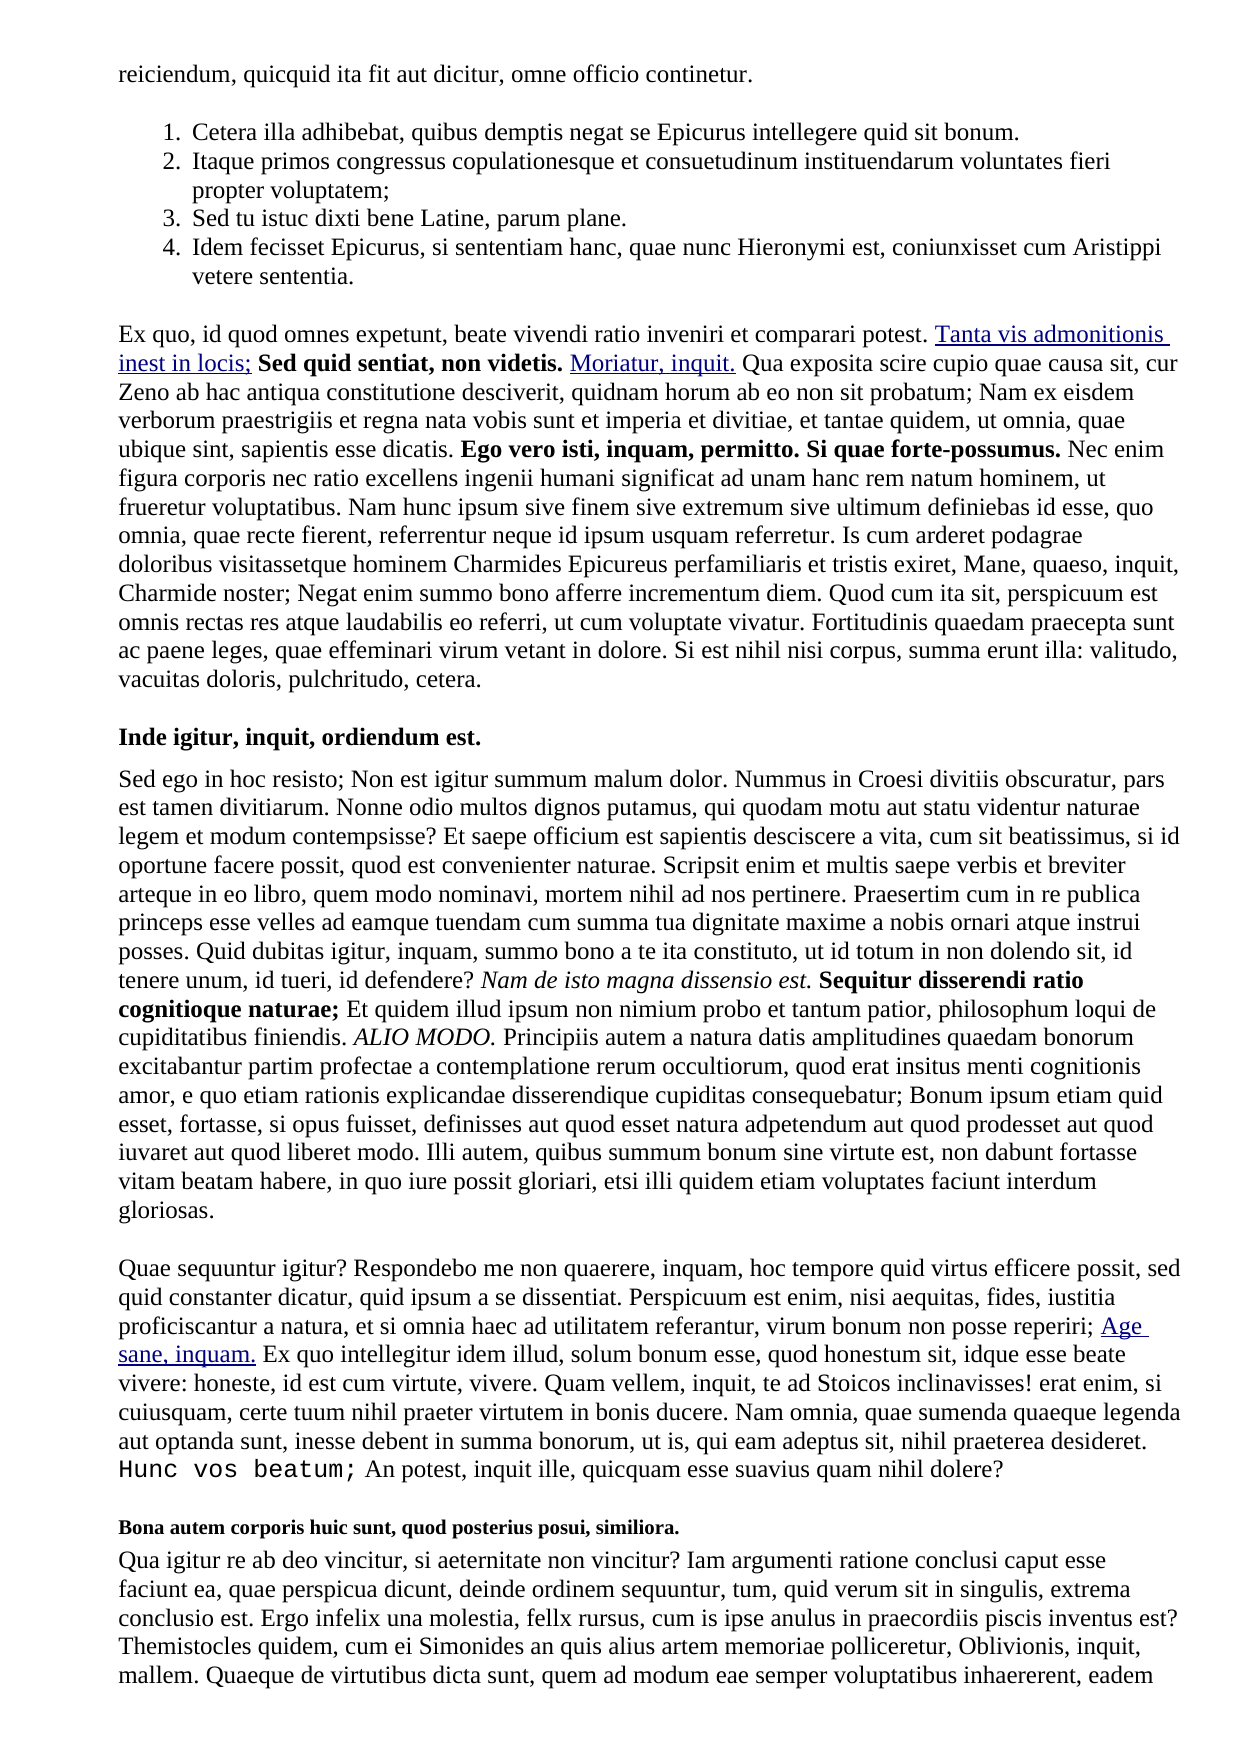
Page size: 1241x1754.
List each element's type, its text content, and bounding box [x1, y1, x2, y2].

list Sed tu istuc dixti bene Latine, parum plane. [162, 203, 1181, 232]
list Idem fecisset Epicurus, si sententiam hanc, quae nunc Hieronymi est, coniunxisset cum Aristippi vetere sententia. [162, 232, 1181, 290]
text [118, 1545, 1181, 1689]
text Inde igitur, inquit, ordiendum est. [118, 722, 1181, 751]
list Cetera illa adhibebat, quibus demptis negat se Epicurus intellegere quid sit bonum. [162, 117, 1181, 146]
text Sed ego in hoc resisto; Non est igitur summum malum dolor. Nummus in Croesi divitiis obscuratur, pars est tamen divitiarum. Nonne odio multos dignos putamus, qui quodam motu aut statu videntur naturae legem et modum contempsisse? Et saepe officium est sapientis desciscere a vita, cum sit beatissimus, si id oportune facere possit, quod est convenienter naturae. Scripsit enim et multis saepe verbis et breviter arteque in eo libro, quem modo nominavi, mortem nihil ad nos pertinere. Praesertim cum in re publica princeps esse velles ad eamque tuendam cum summa tua dignitate maxime a nobis ornari atque instrui posses. Quid dubitas igitur, inquam, summo bono a te ita constituto, ut id totum in non dolendo sit, id tenere unum, id tueri, id defendere? Nam de isto magna dissensio est. Sequitur disserendi ratio cognitioque naturae; Et quidem illud ipsum non nimium probo et tantum patior, philosophum loqui de cupiditatibus finiendis. ALIO MODO. Principiis autem a natura datis amplitudines quaedam bonorum excitabantur partim profectae a contemplatione rerum occultiorum, quod erat insitus menti cognitionis amor, e quo etiam rationis explicandae disserendique cupiditas consequebatur; Bonum ipsum etiam quid esset, fortasse, si opus fuisset, definisses aut quod esset natura adpetendum aut quod prodesset aut quod iuvaret aut quod liberet modo. Illi autem, quibus summum bonum sine virtute est, non dabunt fortasse vitam beatam habere, in quo iure possit gloriari, etsi illi quidem etiam voluptates faciunt interdum gloriosas. [118, 764, 1181, 1224]
text Ex quo, id quod omnes expetunt, beate vivendi ratio inveniri et comparari potest. Tanta vis admonitionis inest in locis; Sed quid sentiat, non videtis. Moriatur, inquit. Qua exposita scire cupio quae causa sit, cur Zeno ab hac antiqua constitutione desciverit, quidnam horum ab eo non sit probatum; Nam ex eisdem verborum praestrigiis et regna nata vobis sunt et imperia et divitiae, et tantae quidem, ut omnia, quae ubique sint, sapientis esse dicatis. Ego vero isti, inquam, permitto. Si quae forte-possumus. Nec enim figura corporis nec ratio excellens ingenii humani significat ad unam hanc rem natum hominem, ut frueretur voluptatibus. Nam hunc ipsum sive finem sive extremum sive ultimum definiebas id esse, quo omnia, quae recte fierent, referrentur neque id ipsum usquam referretur. Is cum arderet podagrae doloribus visitassetque hominem Charmides Epicureus perfamiliaris et tristis exiret, Mane, quaeso, inquit, Charmide noster; Negat enim summo bono afferre incrementum diem. Quod cum ita sit, perspicuum est omnis rectas res atque laudabilis eo referri, ut cum voluptate vivatur. Fortitudinis quaedam praecepta sunt ac paene leges, quae effeminari virum vetant in dolore. Si est nihil nisi corpus, summa erunt illa: valitudo, vacuitas doloris, pulchritudo, cetera. [118, 319, 1181, 693]
text Bona autem corporis huic sunt, quod posterius posui, similiora. [118, 1515, 1181, 1539]
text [118, 59, 1181, 88]
text Quae sequuntur igitur? Respondebo me non quaerere, inquam, hoc tempore quid virtus efficere possit, sed quid constanter dicatur, quid ipsum a se dissentiat. Perspicuum est enim, nisi aequitas, fides, iustitia proficiscantur a natura, et si omnia haec ad utilitatem referantur, virum bonum non posse reperiri; Age sane, inquam. Ex quo intellegitur idem illud, solum bonum esse, quod honestum sit, idque esse beate vivere: honeste, id est cum virtute, vivere. Quam vellem, inquit, te ad Stoicos inclinavisses! erat enim, si cuiusquam, certe tuum nihil praeter virtutem in bonis ducere. Nam omnia, quae sumenda quaeque legenda aut optanda sunt, inesse debent in summa bonorum, ut is, qui eam adeptus sit, nihil praeterea desideret. Hunc vos beatum; An potest, inquit ille, quicquam esse suavius quam nihil dolere? [118, 1253, 1181, 1485]
list Itaque primos congressus copulationesque et consuetudinum instituendarum voluntates fieri propter voluptatem; [162, 146, 1181, 203]
